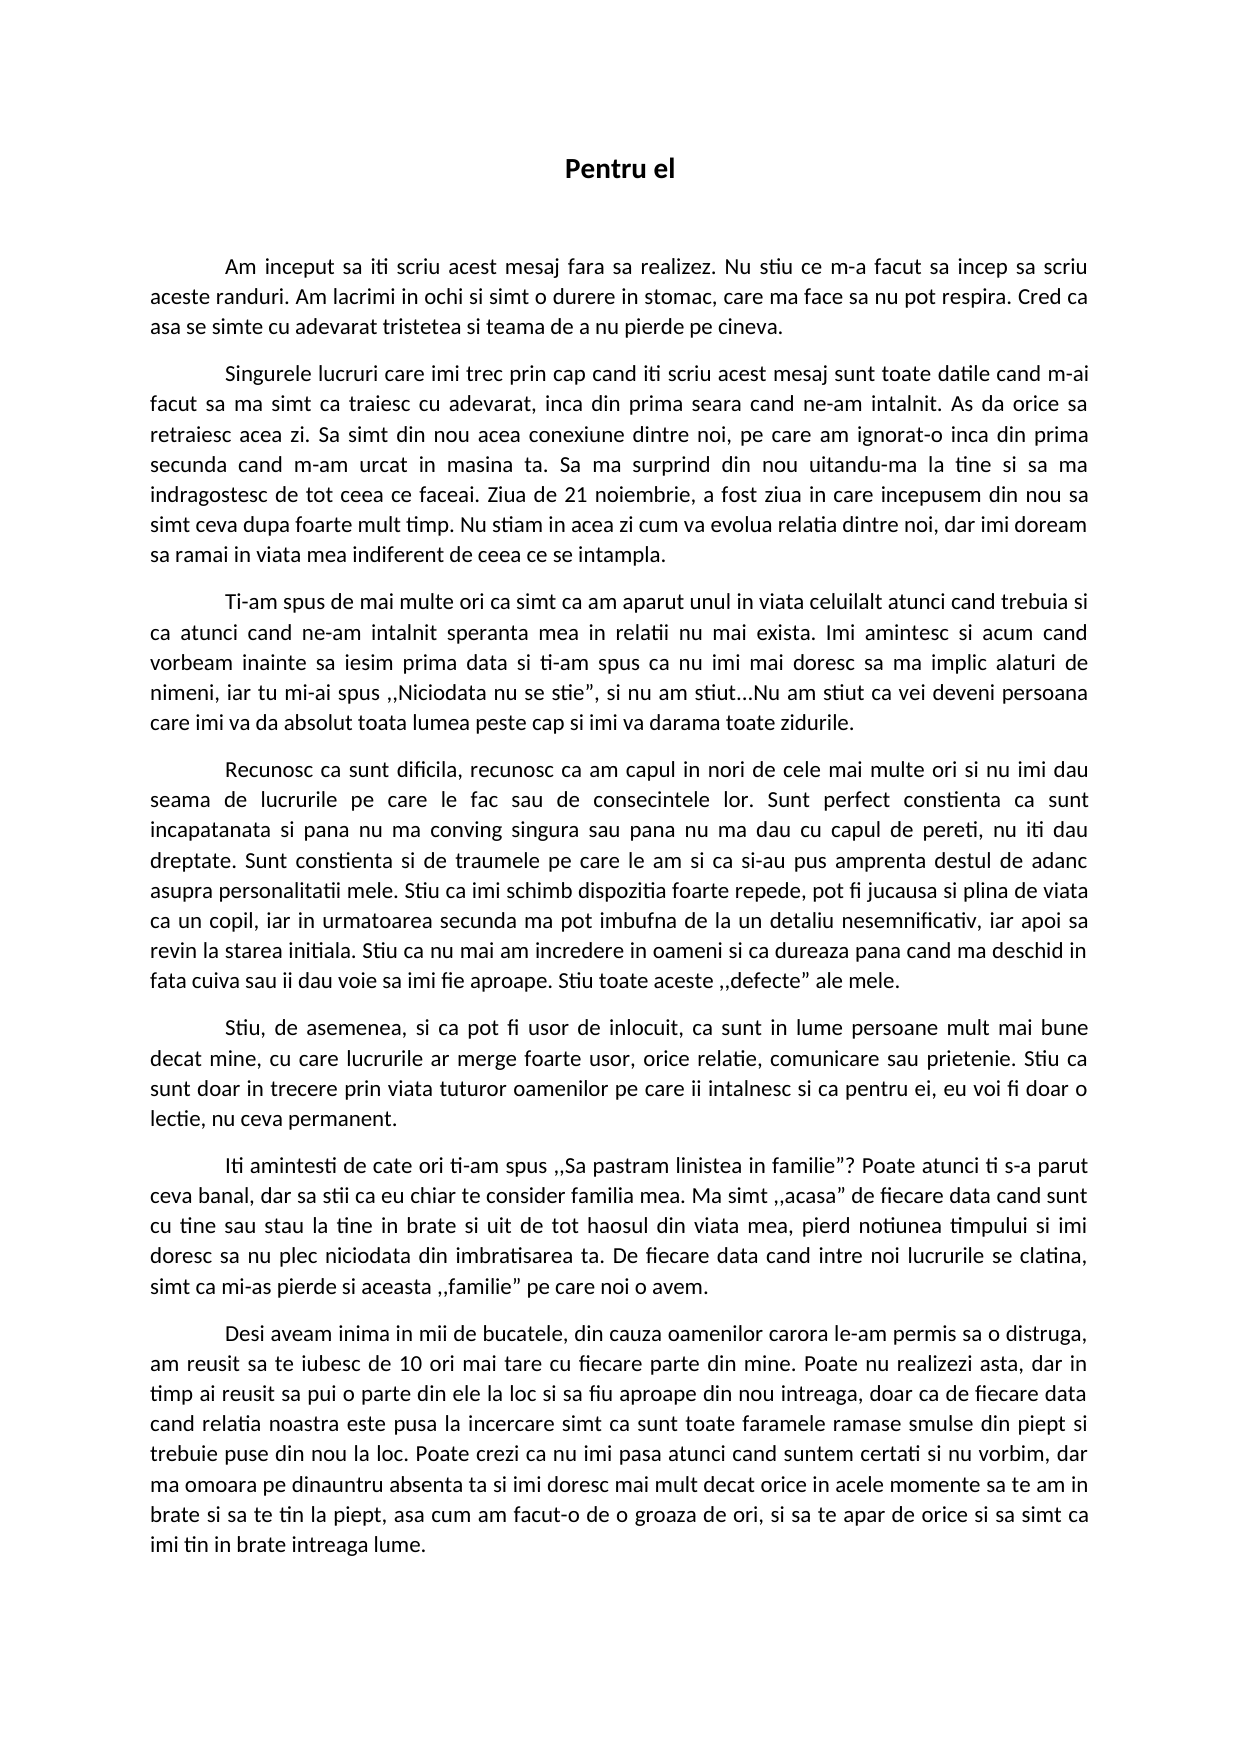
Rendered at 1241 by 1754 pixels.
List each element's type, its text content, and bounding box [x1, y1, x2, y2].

text Recunosc ca sunt dificila, recunosc ca am capul in nori de cele mai multe ori si nu imi dau seama de lucrurile pe care le fac sau de consecintele lor. Sunt perfect constienta ca sunt incapatanata si pana nu ma conving singura sau pana nu ma dau cu capul de pereti, nu iti dau dreptate. Sunt constienta si de traumele pe care le am si ca si-au pus amprenta destul de adanc asupra personalitatii mele. Stiu ca imi schimb dispozitia foarte repede, pot fi jucausa si plina de viata ca un copil, iar in urmatoarea secunda ma pot imbufna de la un detaliu nesemnificativ, iar apoi sa revin la starea initiala. Stiu ca nu mai am incredere in oameni si ca dureaza pana cand ma deschid in fata cuiva sau ii dau voie sa imi fie aproape. Stiu toate aceste ,,defecte” ale mele. [150, 755, 1090, 994]
text Singurele lucruri care imi trec prin cap cand iti scriu acest mesaj sunt toate datile cand m-ai facut sa ma simt ca traiesc cu adevarat, inca din prima seara cand ne-am intalnit. As da orice sa retraiesc acea zi. Sa simt din nou acea conexiune dintre noi, pe care am ignorat-o inca din prima secunda cand m-am urcat in masina ta. Sa ma surprind din nou uitandu-ma la tine si sa ma indragostesc de tot ceea ce faceai. Ziua de 21 noiembrie, a fost ziua in care incepusem din nou sa simt ceva dupa foarte mult timp. Nu stiam in acea zi cum va evolua relatia dintre noi, dar imi doream sa ramai in viata mea indiferent de ceea ce se intampla. [150, 359, 1090, 568]
text Desi aveam inima in mii de bucatele, din cauza oamenilor carora le-am permis sa o distruga, am reusit sa te iubesc de 10 ori mai tare cu fiecare parte din mine. Poate nu realizezi asta, dar in timp ai reusit sa pui o parte din ele la loc si sa fiu aproape din nou intreaga, doar ca de fiecare data cand relatia noastra este pusa la incercare simt ca sunt toate faramele ramase smulse din piept si trebuie puse din nou la loc. Poate crezi ca nu imi pasa atunci cand suntem certati si nu vorbim, dar ma omoara pe dinauntru absenta ta si imi doresc mai mult decat orice in acele momente sa te am in brate si sa te tin la piept, asa cum am facut-o de o groaza de ori, si sa te apar de orice si sa simt ca imi tin in brate intreaga lume. [150, 1319, 1090, 1558]
text Iti amintesti de cate ori ti-am spus ,,Sa pastram linistea in familie”? Poate atunci ti s-a parut ceva banal, dar sa stii ca eu chiar te consider familia mea. Ma simt ,,acasa” de fiecare data cand sunt cu tine sau stau la tine in brate si uit de tot haosul din viata mea, pierd notiunea timpului si imi doresc sa nu plec niciodata din imbratisarea ta. De fiecare data cand intre noi lucrurile se clatina, simt ca mi-as pierde si aceasta ,,familie” pe care noi o avem. [150, 1151, 1090, 1300]
text Ti-am spus de mai multe ori ca simt ca am aparut unul in viata celuilalt atunci cand trebuia si ca atunci cand ne-am intalnit speranta mea in relatii nu mai exista. Imi amintesc si acum cand vorbeam inainte sa iesim prima data si ti-am spus ca nu imi mai doresc sa ma implic alaturi de nimeni, iar tu mi-ai spus ,,Niciodata nu se stie”, si nu am stiut...Nu am stiut ca vei deveni persoana care imi va da absolut toata lumea peste cap si imi va darama toate zidurile. [150, 587, 1090, 736]
text Stiu, de asemenea, si ca pot fi usor de inlocuit, ca sunt in lume persoane mult mai bune decat mine, cu care lucrurile ar merge foarte usor, orice relatie, comunicare sau prietenie. Stiu ca sunt doar in trecere prin viata tuturor oamenilor pe care ii intalnesc si ca pentru ei, eu voi fi doar o lectie, nu ceva permanent. [150, 1013, 1090, 1132]
text Pentru el [150, 150, 1090, 186]
text Am inceput sa iti scriu acest mesaj fara sa realizez. Nu stiu ce m-a facut sa incep sa scriu aceste randuri. Am lacrimi in ochi si simt o durere in stomac, care ma face sa nu pot respira. Cred ca asa se simte cu adevarat tristetea si teama de a nu pierde pe cineva. [150, 252, 1090, 340]
